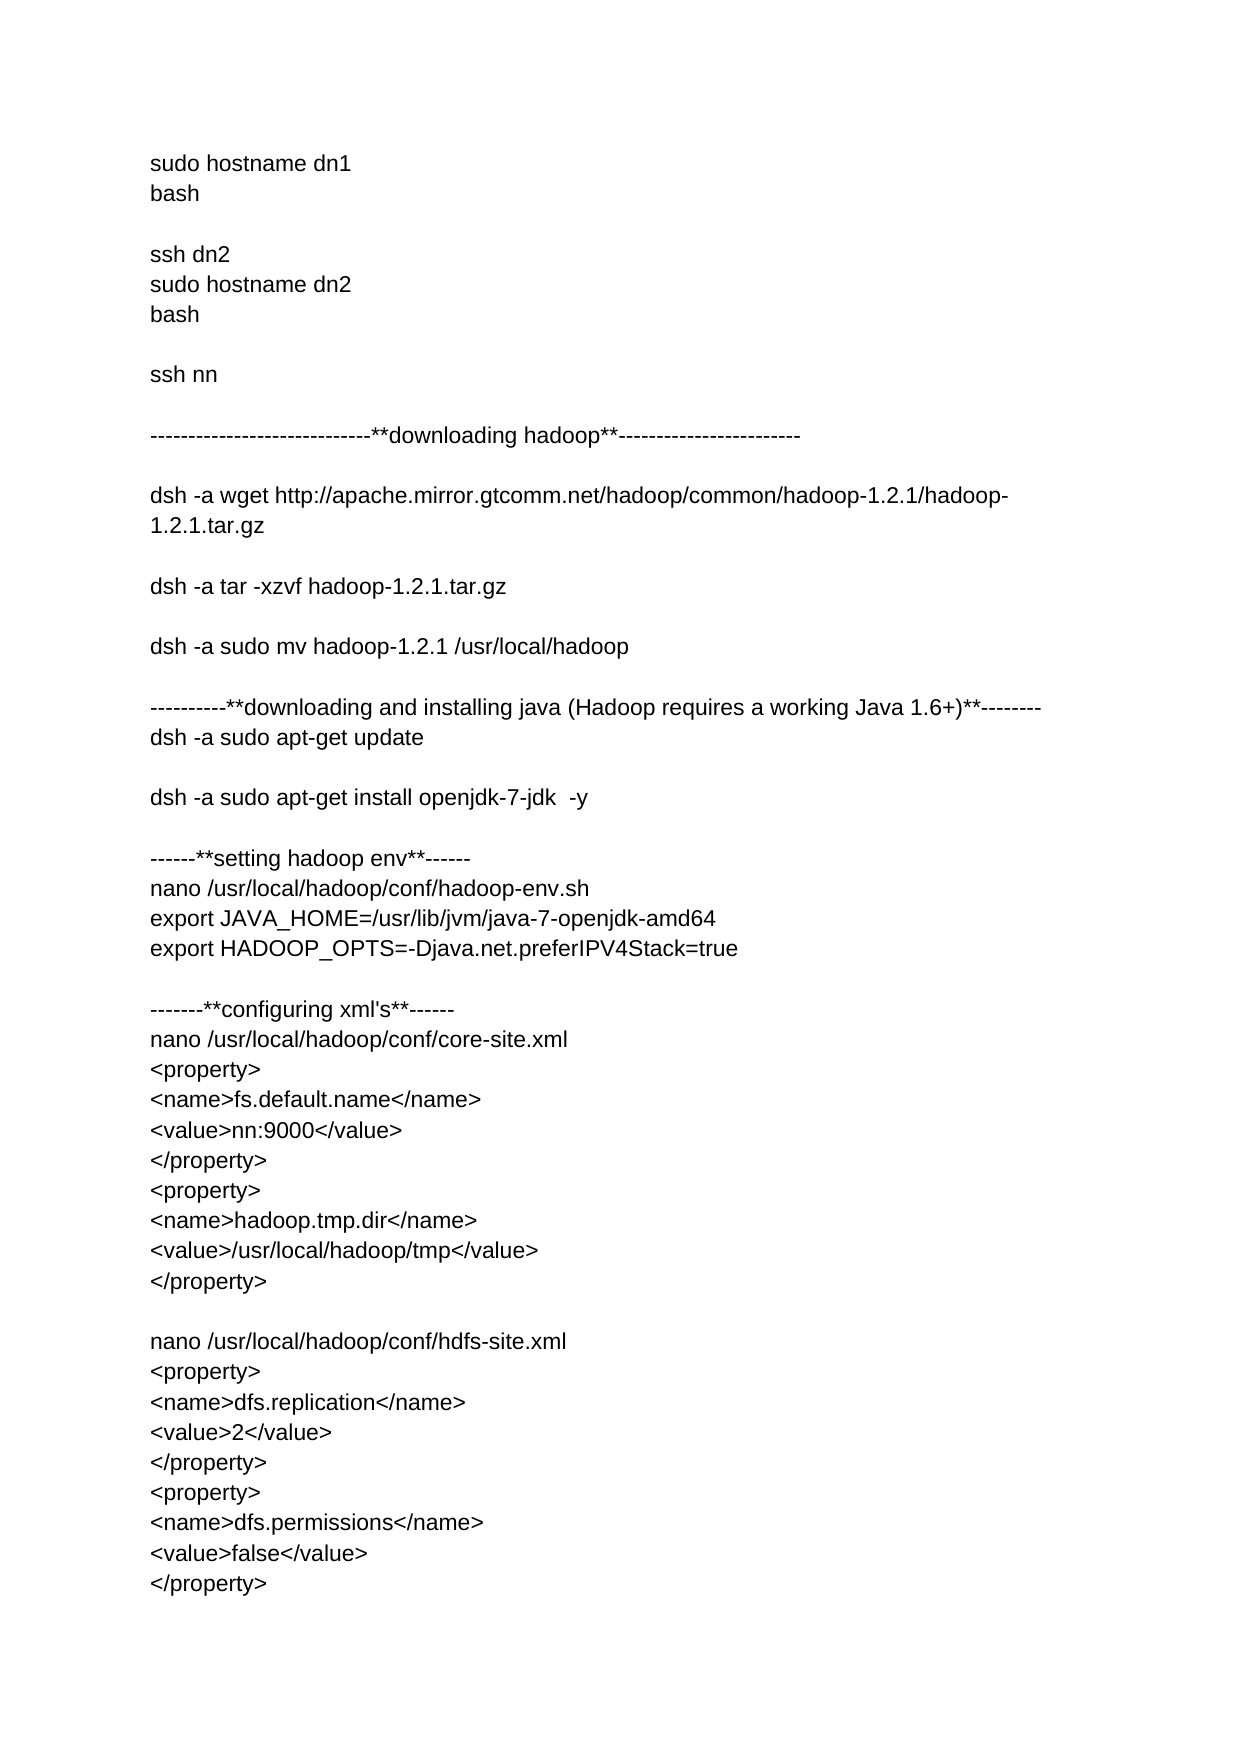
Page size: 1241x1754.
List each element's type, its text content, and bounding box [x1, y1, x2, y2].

text dsh -a tar -xzvf hadoop-1.2.1.tar.gz [150, 573, 1090, 599]
text -----------------------------**downloading hadoop**------------------------ [150, 422, 1090, 448]
text </property> [150, 1570, 1090, 1596]
text dsh -a sudo apt-get install openjdk-7-jdk -y [150, 784, 1090, 811]
text </property> [150, 1268, 1090, 1294]
text export HADOOP_OPTS=-Djava.net.preferIPV4Stack=true [150, 935, 1090, 962]
text <value>/usr/local/hadoop/tmp</value> [150, 1237, 1090, 1264]
text nano /usr/local/hadoop/conf/hadoop-env.sh [150, 875, 1090, 901]
text sudo hostname dn1 [150, 150, 1090, 176]
text dsh -a sudo mv hadoop-1.2.1 /usr/local/hadoop [150, 633, 1090, 660]
text dsh -a sudo apt-get update [150, 724, 1090, 750]
text <property> [150, 1056, 1090, 1083]
text ------**setting hadoop env**------ [150, 845, 1090, 871]
text <name>fs.default.name</name> [150, 1086, 1090, 1113]
text sudo hostname dn2 [150, 271, 1090, 297]
text ssh nn [150, 361, 1090, 388]
text <name>hadoop.tmp.dir</name> [150, 1207, 1090, 1234]
text nano /usr/local/hadoop/conf/hdfs-site.xml [150, 1328, 1090, 1354]
text -------**configuring xml's**------ [150, 996, 1090, 1022]
text bash [150, 301, 1090, 327]
text <name>dfs.replication</name> [150, 1388, 1090, 1415]
text ssh dn2 [150, 241, 1090, 267]
text <name>dfs.permissions</name> [150, 1509, 1090, 1536]
text </property> [150, 1147, 1090, 1173]
text <property> [150, 1177, 1090, 1203]
text <property> [150, 1358, 1090, 1385]
text export JAVA_HOME=/usr/lib/jvm/java-7-openjdk-amd64 [150, 905, 1090, 932]
text <value>false</value> [150, 1539, 1090, 1566]
text nano /usr/local/hadoop/conf/core-site.xml [150, 1026, 1090, 1052]
text bash [150, 180, 1090, 207]
text ----------**downloading and installing java (Hadoop requires a working Java 1.6+)**-------- [150, 694, 1090, 720]
text <property> [150, 1479, 1090, 1506]
text <value>nn:9000</value> [150, 1117, 1090, 1143]
text <value>2</value> [150, 1419, 1090, 1445]
text </property> [150, 1449, 1090, 1475]
text dsh -a wget http://apache.mirror.gtcomm.net/hadoop/common/hadoop-1.2.1/hadoop-1.2.1.tar.gz [150, 482, 1090, 539]
